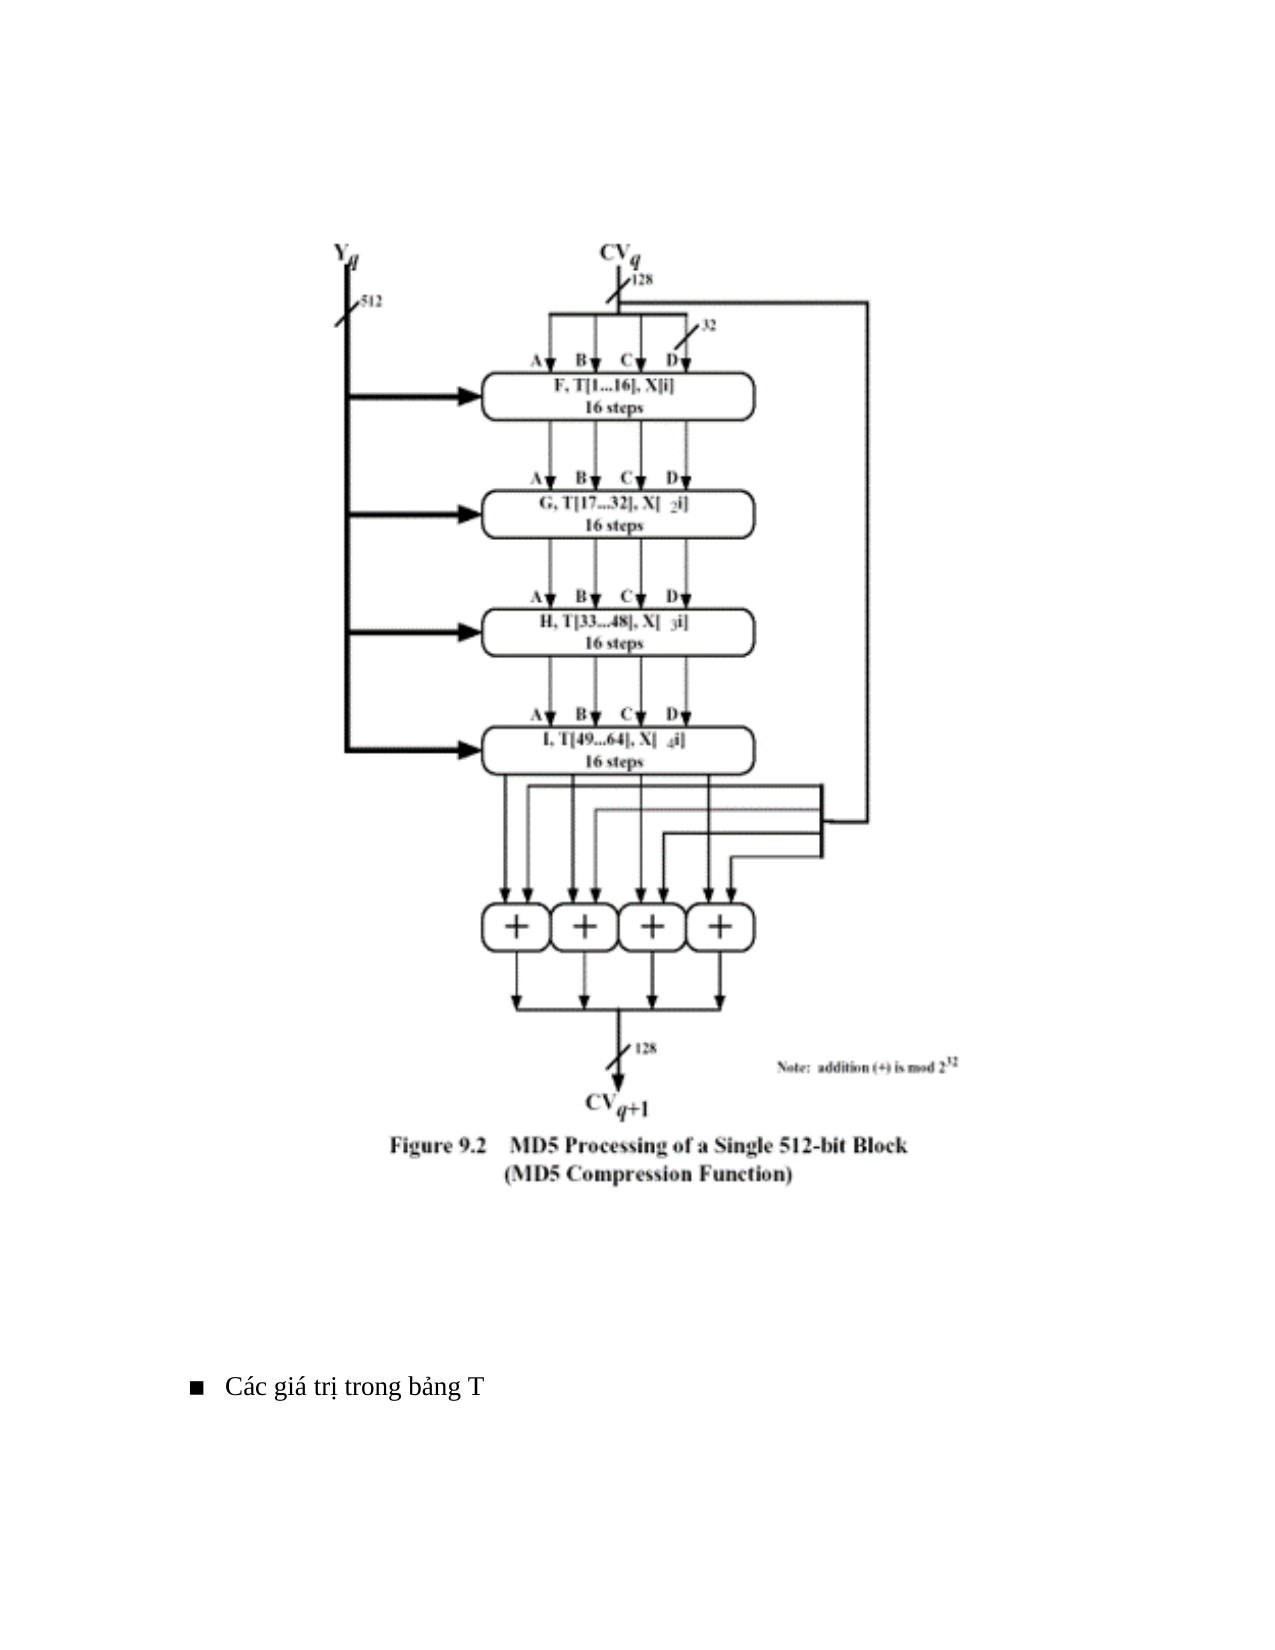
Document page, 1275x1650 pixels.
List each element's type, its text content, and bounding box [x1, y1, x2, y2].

list Các giá trị trong bảng T [187, 1356, 1125, 1411]
picture [302, 218, 1115, 1200]
